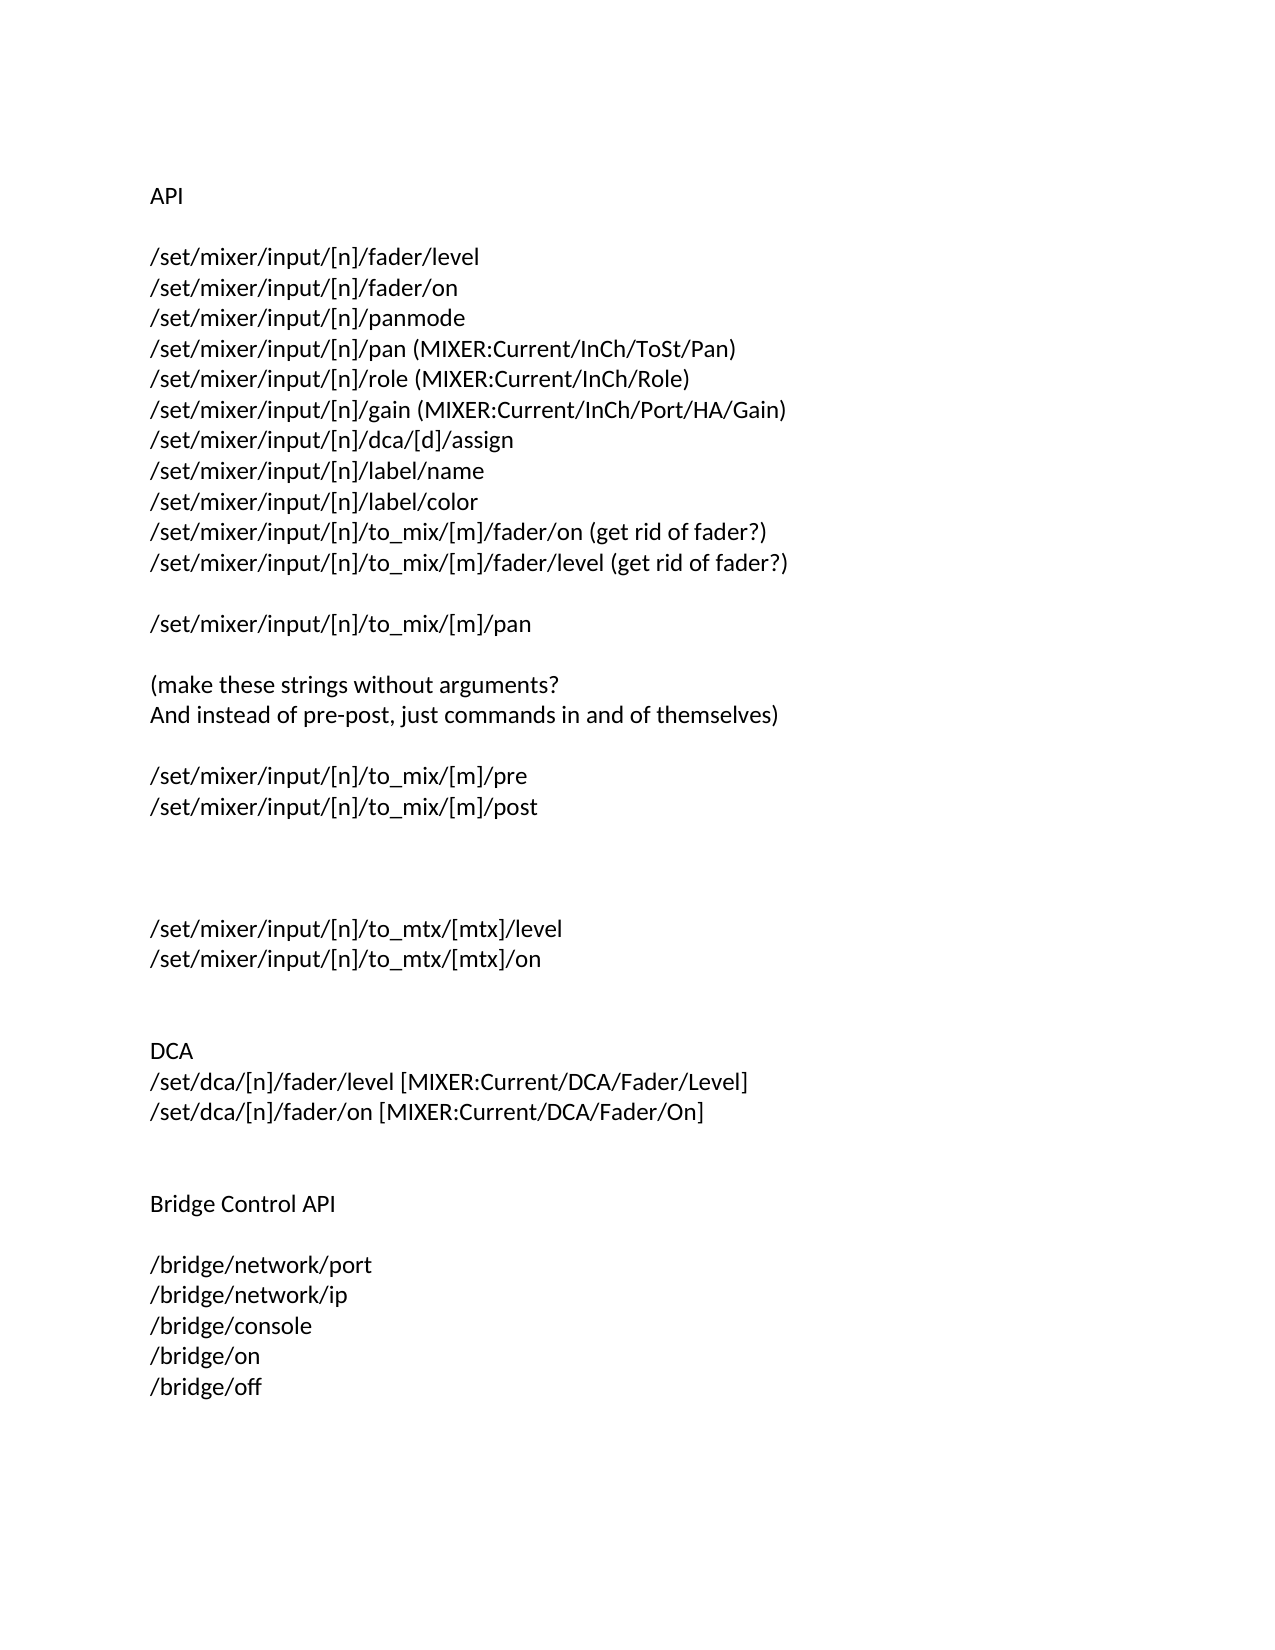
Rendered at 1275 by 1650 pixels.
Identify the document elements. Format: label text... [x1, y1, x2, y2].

text /set/mixer/input/[n]/panmode [150, 303, 1125, 333]
text /set/mixer/input/[n]/fader/on [150, 272, 1125, 303]
text (make these strings without arguments? [150, 669, 1125, 699]
text /set/mixer/input/[n]/dca/[d]/assign [150, 425, 1125, 455]
text /bridge/network/port [150, 1249, 1125, 1279]
text /bridge/off [150, 1371, 1125, 1401]
text /set/mixer/input/[n]/to_mix/[m]/post [150, 791, 1125, 821]
text /bridge/on [150, 1340, 1125, 1371]
text DCA [150, 1035, 1125, 1066]
text Bridge Control API [150, 1188, 1125, 1218]
text /set/mixer/input/[n]/fader/level [150, 242, 1125, 272]
text /bridge/console [150, 1310, 1125, 1340]
text /set/mixer/input/[n]/pan (MIXER:Current/InCh/ToSt/Pan) [150, 333, 1125, 364]
text /set/dca/[n]/fader/level [MIXER:Current/DCA/Fader/Level] [150, 1066, 1125, 1096]
text /set/mixer/input/[n]/to_mix/[m]/pre [150, 760, 1125, 791]
text /set/mixer/input/[n]/role (MIXER:Current/InCh/Role) [150, 364, 1125, 394]
text /set/mixer/input/[n]/to_mtx/[mtx]/on [150, 943, 1125, 974]
text /set/mixer/input/[n]/to_mix/[m]/fader/level (get rid of fader?) [150, 547, 1125, 577]
text /set/mixer/input/[n]/label/name [150, 455, 1125, 486]
text /set/mixer/input/[n]/to_mix/[m]/pan [150, 608, 1125, 638]
text /set/mixer/input/[n]/to_mtx/[mtx]/level [150, 913, 1125, 943]
text And instead of pre-post, just commands in and of themselves) [150, 699, 1125, 730]
text /set/mixer/input/[n]/label/color [150, 486, 1125, 516]
text /bridge/network/ip [150, 1279, 1125, 1310]
text API [150, 181, 1125, 211]
text /set/dca/[n]/fader/on [MIXER:Current/DCA/Fader/On] [150, 1096, 1125, 1127]
text /set/mixer/input/[n]/to_mix/[m]/fader/on (get rid of fader?) [150, 516, 1125, 547]
text /set/mixer/input/[n]/gain (MIXER:Current/InCh/Port/HA/Gain) [150, 394, 1125, 425]
